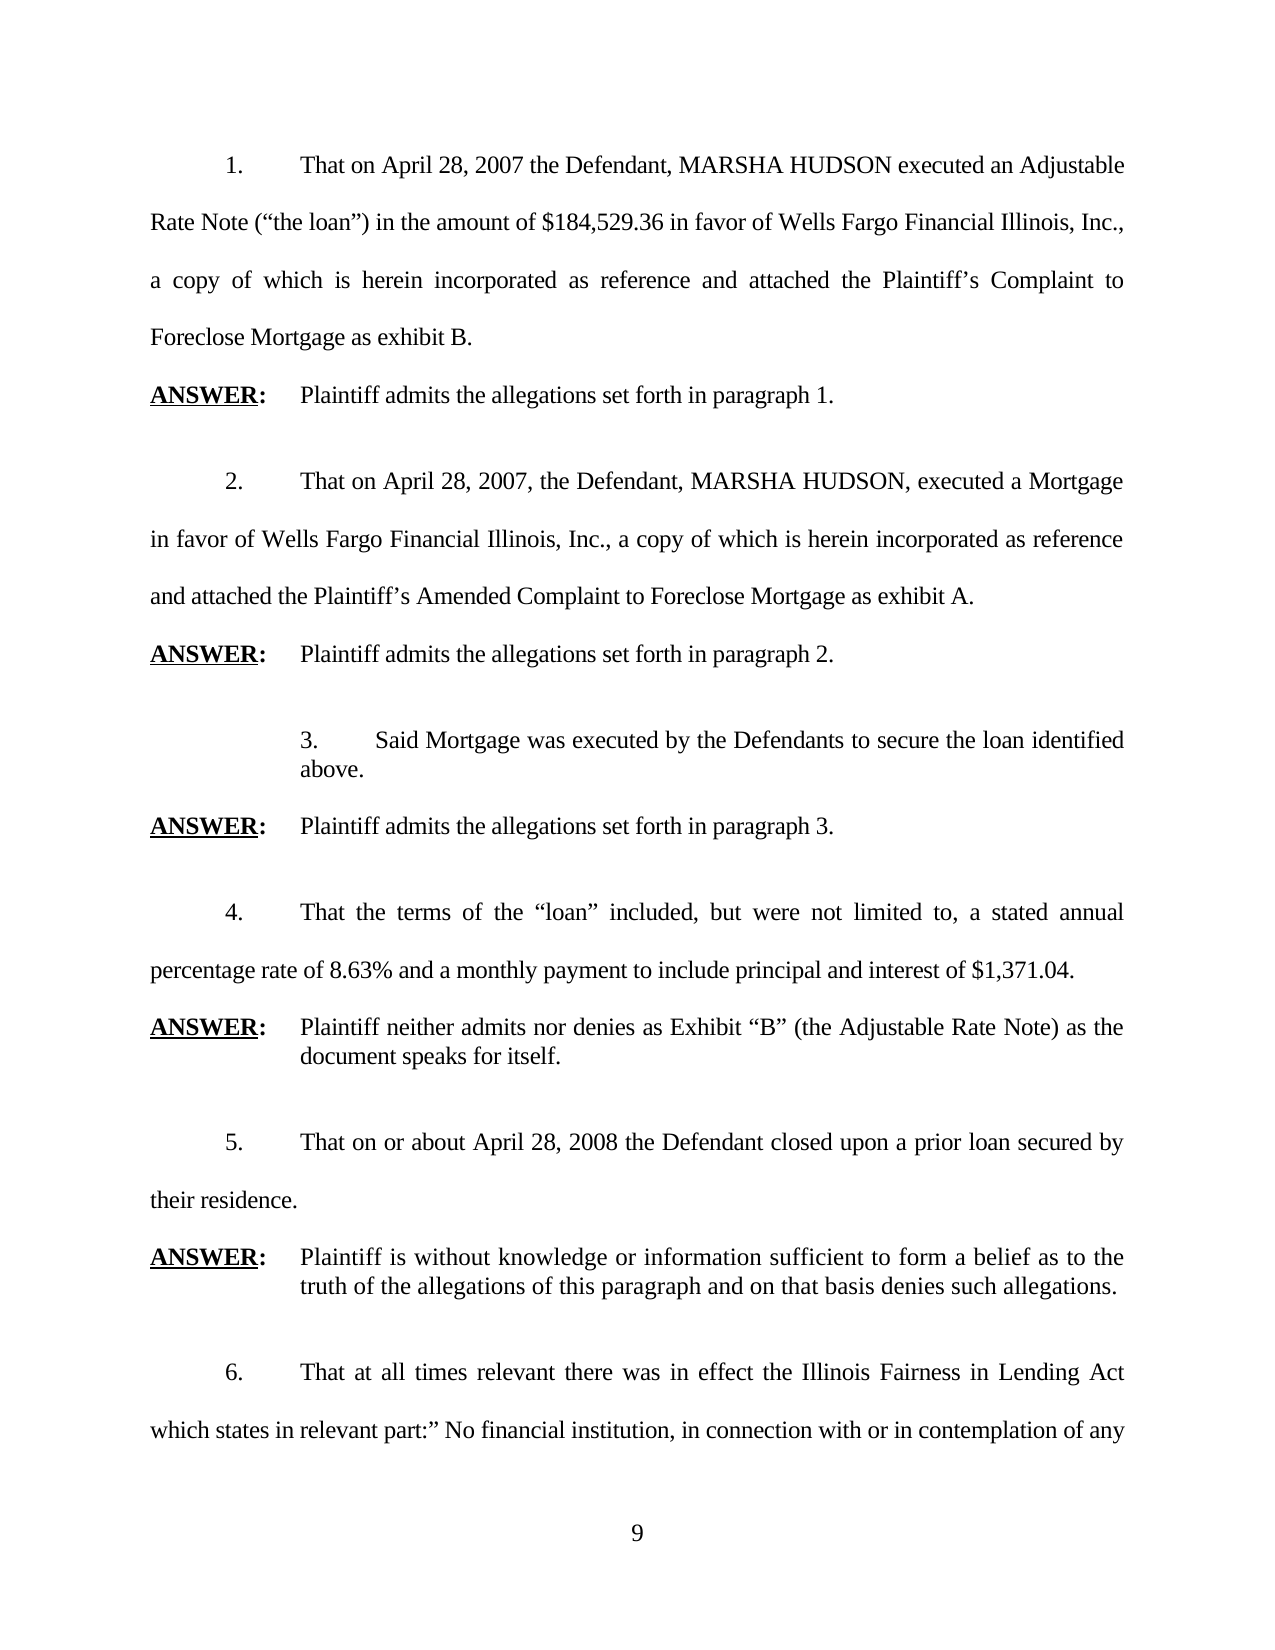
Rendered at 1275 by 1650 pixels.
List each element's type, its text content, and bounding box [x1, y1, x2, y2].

text ANSWER: Plaintiff admits the allegations set forth in paragraph 1. [150, 380, 1125, 409]
text ANSWER: Plaintiff admits the allegations set forth in paragraph 2. [150, 639, 1125, 667]
text ANSWER: Plaintiff admits the allegations set forth in paragraph 3. [150, 811, 1125, 840]
text 2. That on April 28, 2007, the Defendant, MARSHA HUDSON, executed a Mortgage in favor of Wells Fargo Financial Illinois, Inc., a copy of which is herein incorporated as reference and attached the Plaintiff’s Amended Complaint to Foreclose Mortgage as exhibit A. [150, 466, 1125, 610]
text ANSWER: Plaintiff is without knowledge or information sufficient to form a belief as to the truth of the allegations of this paragraph and on that basis denies such allegations. [150, 1242, 1125, 1300]
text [150, 1357, 1125, 1444]
text 4. That the terms of the “loan” included, but were not limited to, a stated annual percentage rate of 8.63% and a monthly payment to include principal and interest of $1,371.04. [150, 897, 1125, 984]
text ANSWER: Plaintiff neither admits nor denies as Exhibit “B” (the Adjustable Rate Note) as the document speaks for itself. [150, 1012, 1125, 1070]
text 5. That on or about April 28, 2008 the Defendant closed upon a prior loan secured by their residence. [150, 1127, 1125, 1214]
text 3. Said Mortgage was executed by the Defendants to secure the loan identified above. [150, 725, 1125, 782]
text 1. That on April 28, 2007 the Defendant, MARSHA HUDSON executed an Adjustable Rate Note (“the loan”) in the amount of $184,529.36 in favor of Wells Fargo Financial Illinois, Inc., a copy of which is herein incorporated as reference and attached the Plaintiff’s Complaint to Foreclose Mortgage as exhibit B. [150, 150, 1125, 351]
